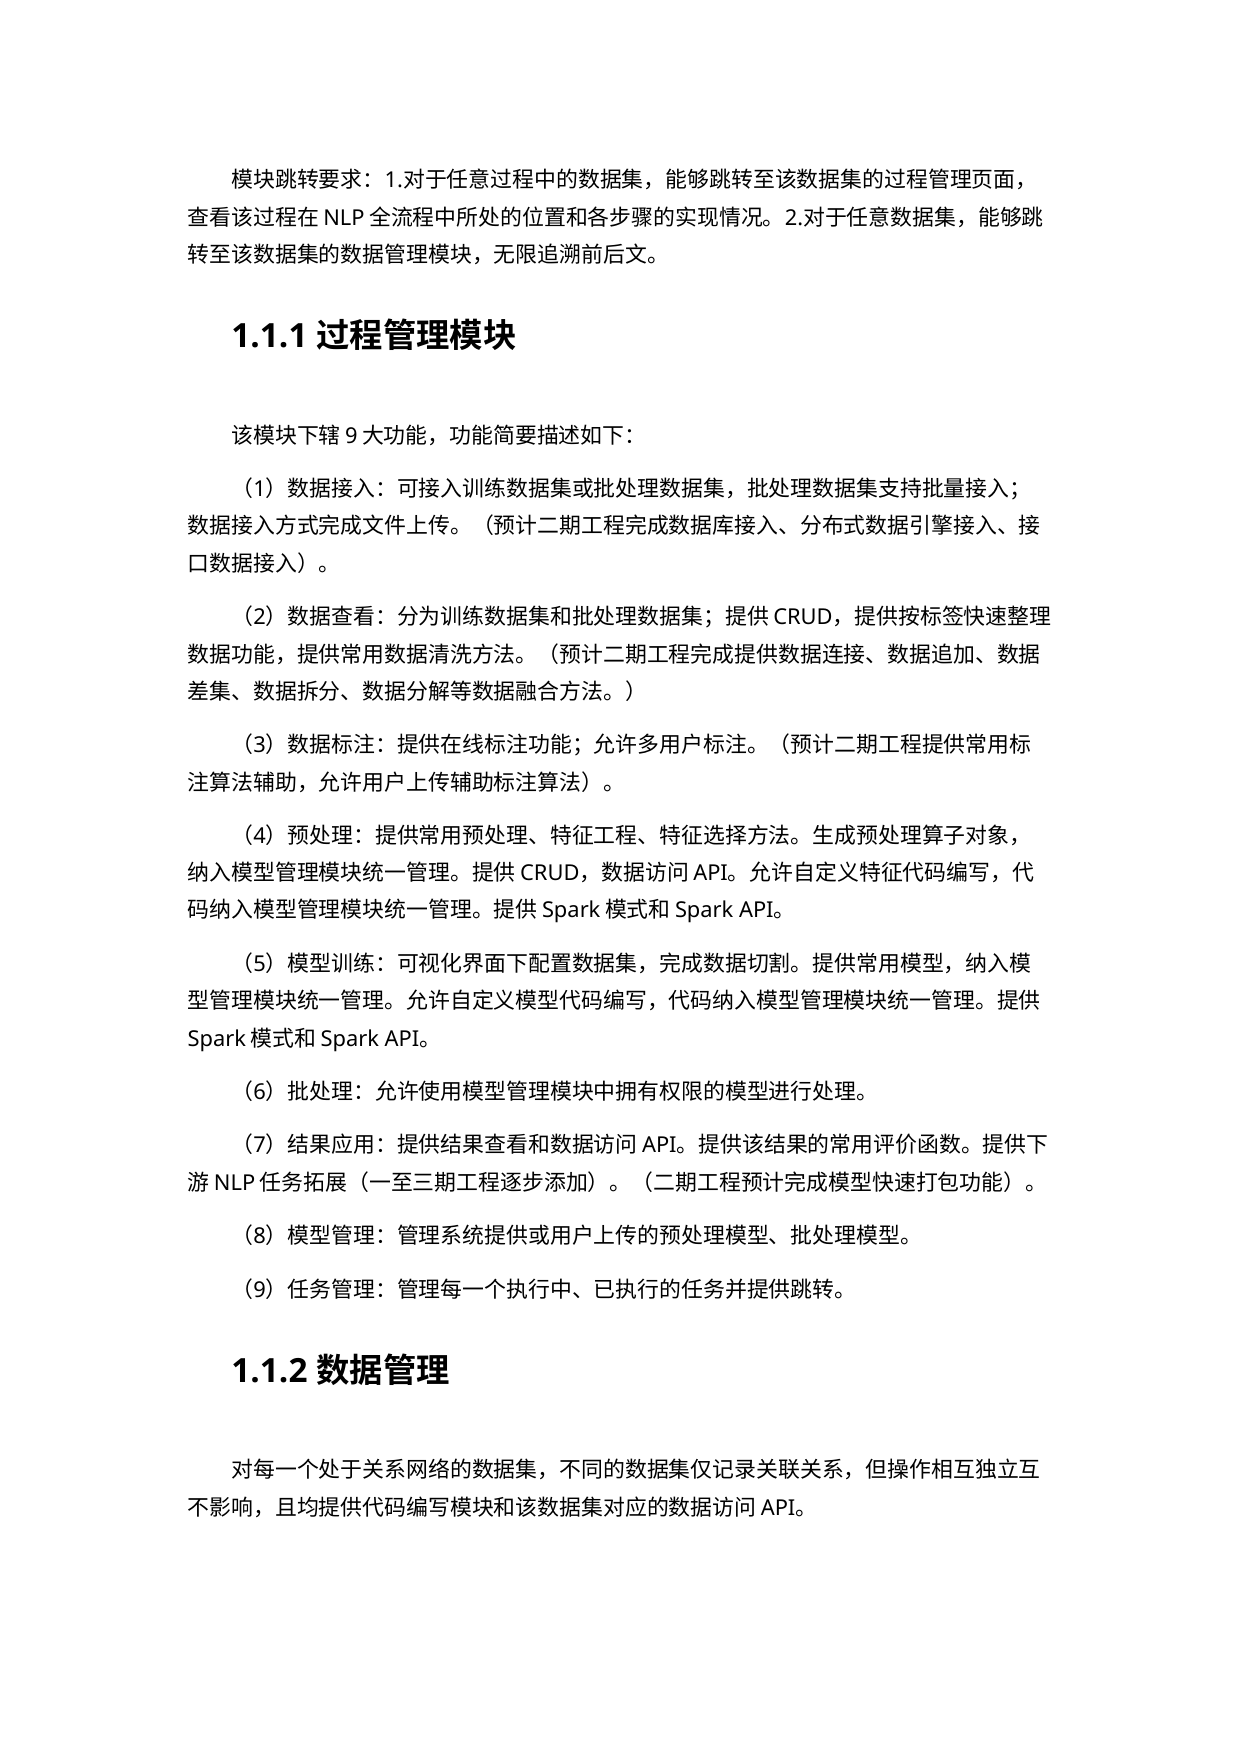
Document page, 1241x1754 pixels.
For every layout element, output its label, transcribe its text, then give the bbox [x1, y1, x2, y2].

text （4）预处理：提供常用预处理、特征工程、特征选择方法。生成预处理算子对象，纳入模型管理模块统一管理。提供CRUD，数据访问API。允许自定义特征代码编写，代码纳入模型管理模块统一管理。提供Spark模式和Spark API。 [187, 818, 1053, 925]
text 该模块下辖9大功能，功能简要描述如下： [187, 417, 1053, 450]
text （5）模型训练：可视化界面下配置数据集，完成数据切割。提供常用模型，纳入模型管理模块统一管理。允许自定义模型代码编写，代码纳入模型管理模块统一管理。提供Spark模式和Spark API。 [187, 946, 1053, 1053]
text 模块跳转要求：1.对于任意过程中的数据集，能够跳转至该数据集的过程管理页面，查看该过程在NLP全流程中所处的位置和各步骤的实现情况。2.对于任意数据集，能够跳转至该数据集的数据管理模块，无限追溯前后文。 [187, 162, 1053, 269]
subtitle 1.1.2 数据管理 [187, 1336, 1053, 1401]
text 对每一个处于关系网络的数据集，不同的数据集仅记录关联关系，但操作相互独立互不影响，且均提供代码编写模块和该数据集对应的数据访问API。 [187, 1452, 1053, 1522]
subtitle 1.1.1 过程管理模块 [187, 301, 1053, 366]
text （6）批处理：允许使用模型管理模块中拥有权限的模型进行处理。 [187, 1074, 1053, 1106]
text （8）模型管理：管理系统提供或用户上传的预处理模型、批处理模型。 [187, 1218, 1053, 1250]
text （2）数据查看：分为训练数据集和批处理数据集；提供CRUD，提供按标签快速整理数据功能，提供常用数据清洗方法。（预计二期工程完成提供数据连接、数据追加、数据差集、数据拆分、数据分解等数据融合方法。） [187, 599, 1053, 706]
text （1）数据接入：可接入训练数据集或批处理数据集，批处理数据集支持批量接入；数据接入方式完成文件上传。（预计二期工程完成数据库接入、分布式数据引擎接入、接口数据接入）。 [187, 471, 1053, 578]
text （7）结果应用：提供结果查看和数据访问API。提供该结果的常用评价函数。提供下游NLP任务拓展（一至三期工程逐步添加）。（二期工程预计完成模型快速打包功能）。 [187, 1127, 1053, 1197]
text （3）数据标注：提供在线标注功能；允许多用户标注。（预计二期工程提供常用标注算法辅助，允许用户上传辅助标注算法）。 [187, 727, 1053, 797]
text （9）任务管理：管理每一个执行中、已执行的任务并提供跳转。 [187, 1271, 1053, 1304]
